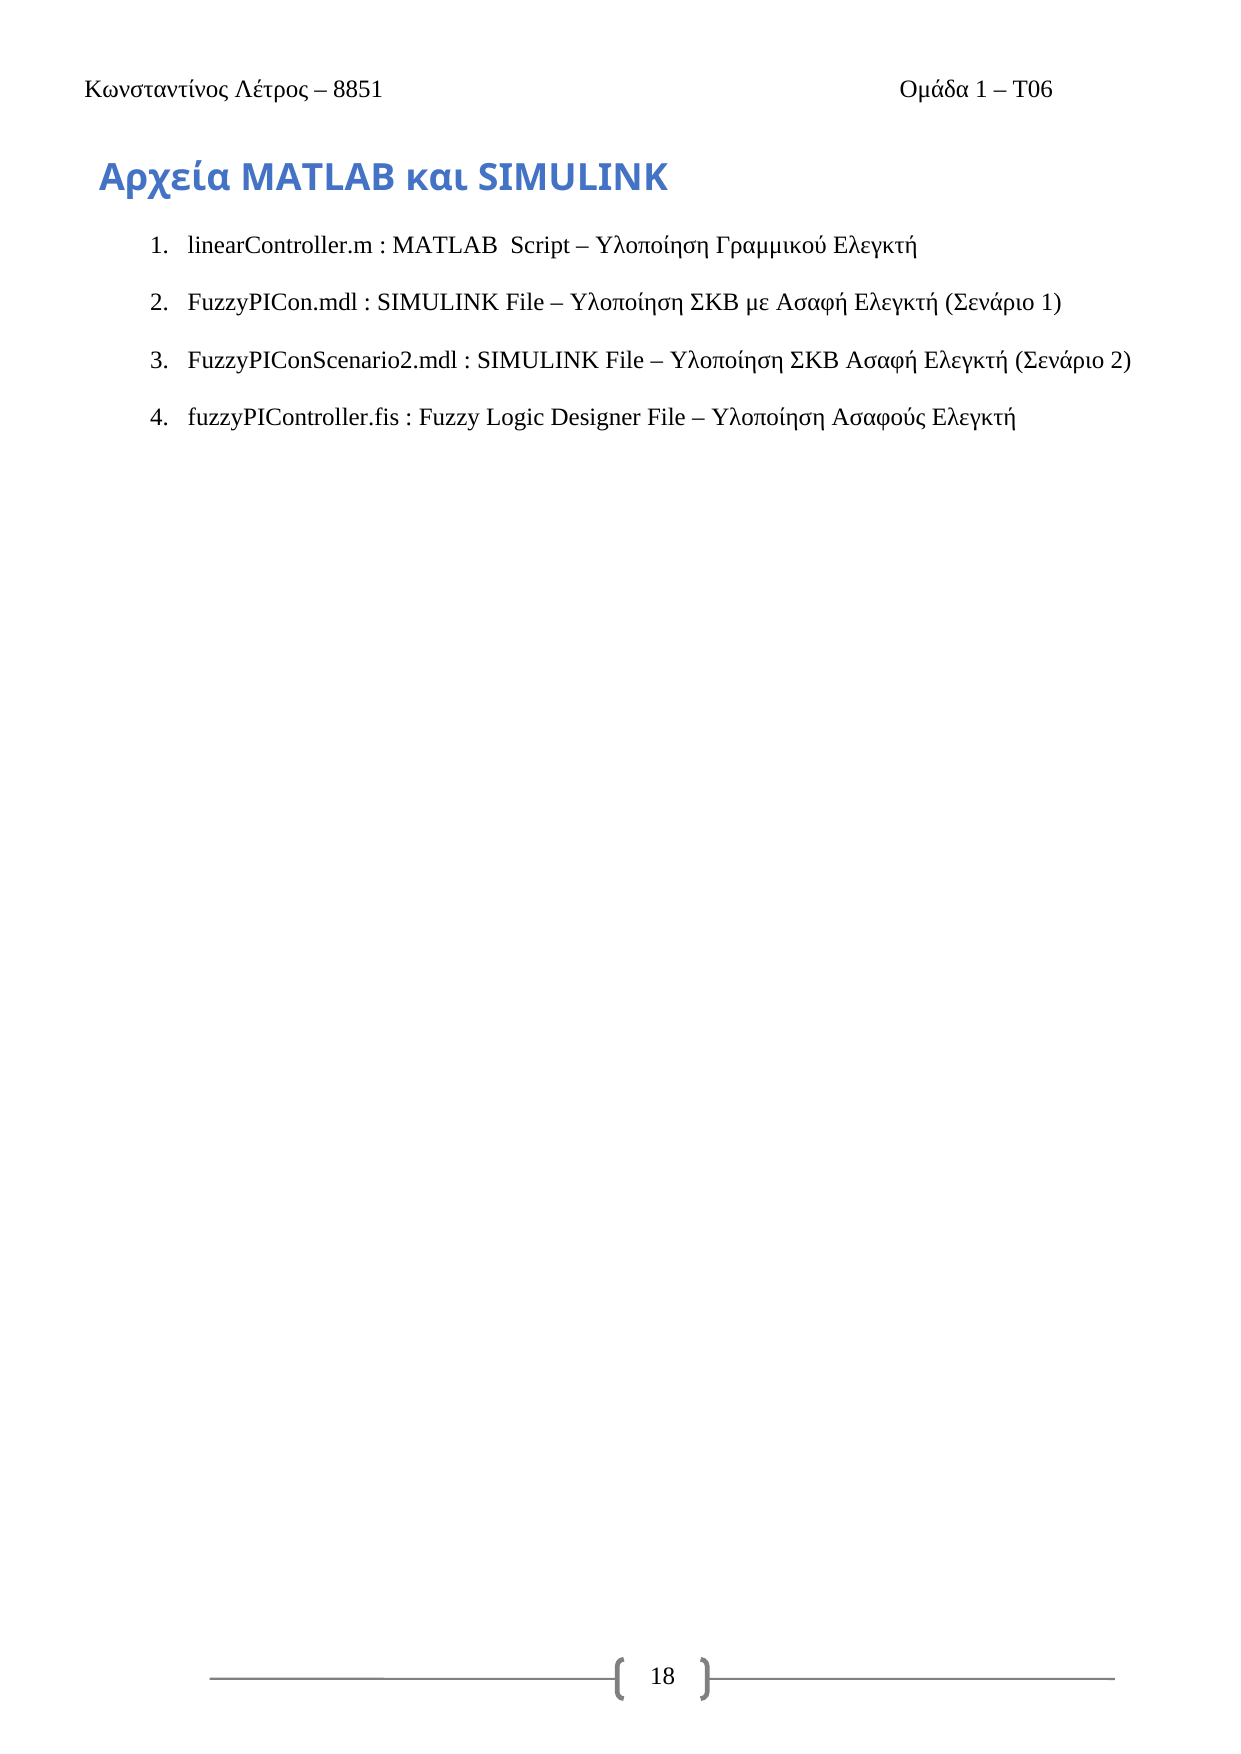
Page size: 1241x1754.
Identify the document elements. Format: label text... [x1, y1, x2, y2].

subtitle Αρχεία MATLAB και SIMULINK [99, 150, 1137, 201]
list linearController.m : MATLAB Script – Υλοποίηση Γραμμικού Ελεγκτή [150, 230, 1137, 258]
list fuzzyPIController.fis : Fuzzy Logic Designer File – Υλοποίηση Ασαφούς Ελεγκτή [150, 402, 1137, 431]
list FuzzyPIConScenario2.mdl : SIMULINK File – Υλοποίηση ΣΚΒ Ασαφή Ελεγκτή (Σενάριο 2) [150, 345, 1137, 373]
list FuzzyPICon.mdl : SIMULINK File – Υλοποίηση ΣΚΒ με Ασαφή Ελεγκτή (Σενάριο 1) [150, 287, 1137, 316]
